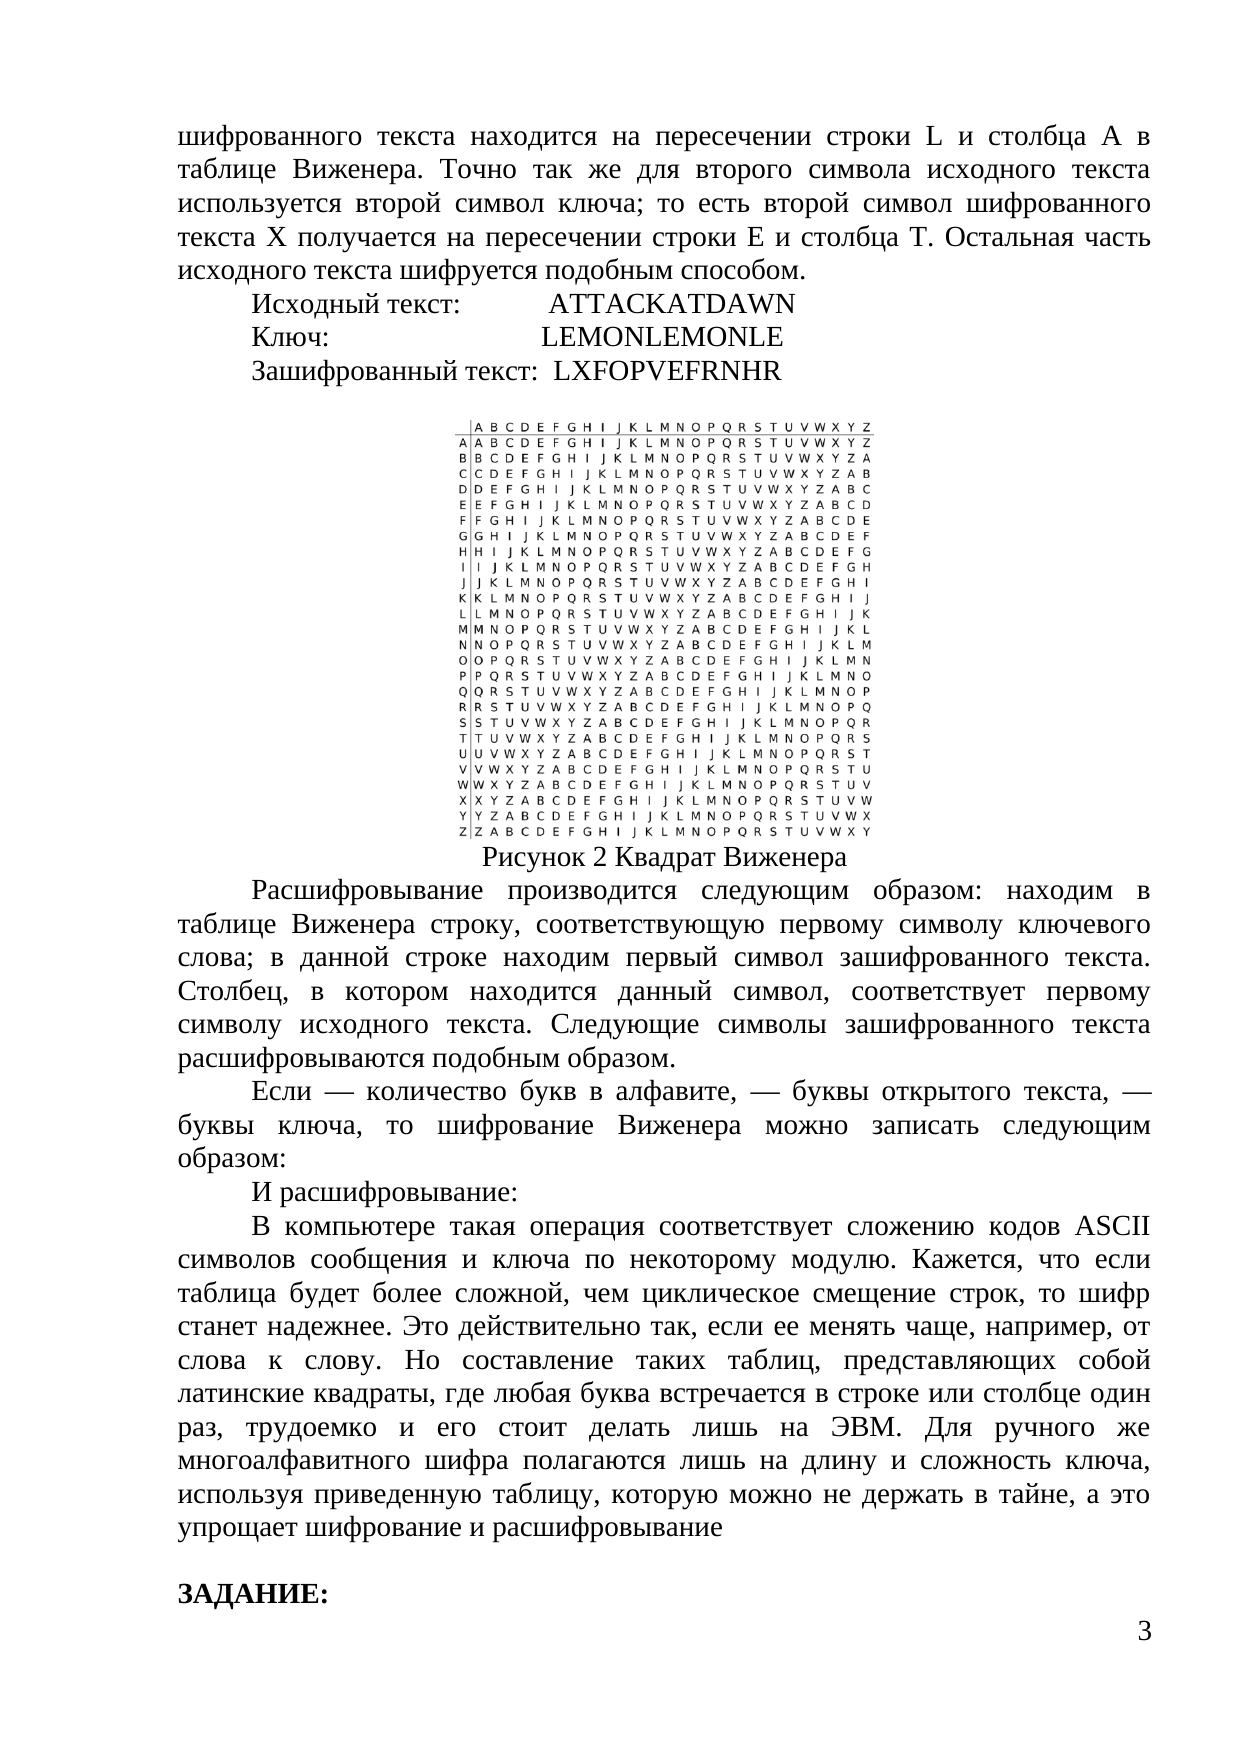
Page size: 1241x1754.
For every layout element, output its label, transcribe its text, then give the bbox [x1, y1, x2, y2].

text В компьютере такая операция соответствует сложению кодов ASCII символов сообщения и ключа по некоторому модулю. Кажется, что если таблица будет более сложной, чем циклическое смещение строк, то шифр станет надежнее. Это действительно так, если ее менять чаще, например, от слова к слову. Но составление таких таблиц, представляющих собой латинские квадраты, где любая буква встречается в строке или столбце один раз, трудоемко и его стоит делать лишь на ЭВМ. Для ручного же многоалфавитного шифра полагаются лишь на длину и сложность ключа, используя приведенную таблицу, которую можно не держать в тайне, а это упрощает шифрование и расшифровывание [177, 1208, 1152, 1543]
text Исходный текст: ATTACKATDAWN [177, 286, 1152, 319]
text Если n — количество букв в алфавите, m j — буквы открытого текста, k j — буквы ключа, то шифрование Виженера можно записать следующим образом: [177, 1073, 1152, 1174]
text Зашифрованный текст: LXFOPVEFRNHR [177, 353, 1152, 386]
text И расшифровывание: [177, 1174, 1152, 1208]
picture [455, 420, 874, 839]
text Ключ: LEMONLEMONLE [177, 319, 1152, 353]
text ЗАДАНИЕ: [177, 1577, 1152, 1610]
text Расшифровывание производится следующим образом: находим в таблице Виженера строку, соответствующую первому символу ключевого слова; в данной строке находим первый символ зашифрованного текста. Столбец, в котором находится данный символ, соответствует первому символу исходного текста. Следующие символы зашифрованного текста расшифровываются подобным образом. [177, 872, 1152, 1073]
text Рисунок 2 Квадрат Виженера [177, 839, 1152, 872]
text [177, 118, 1152, 286]
